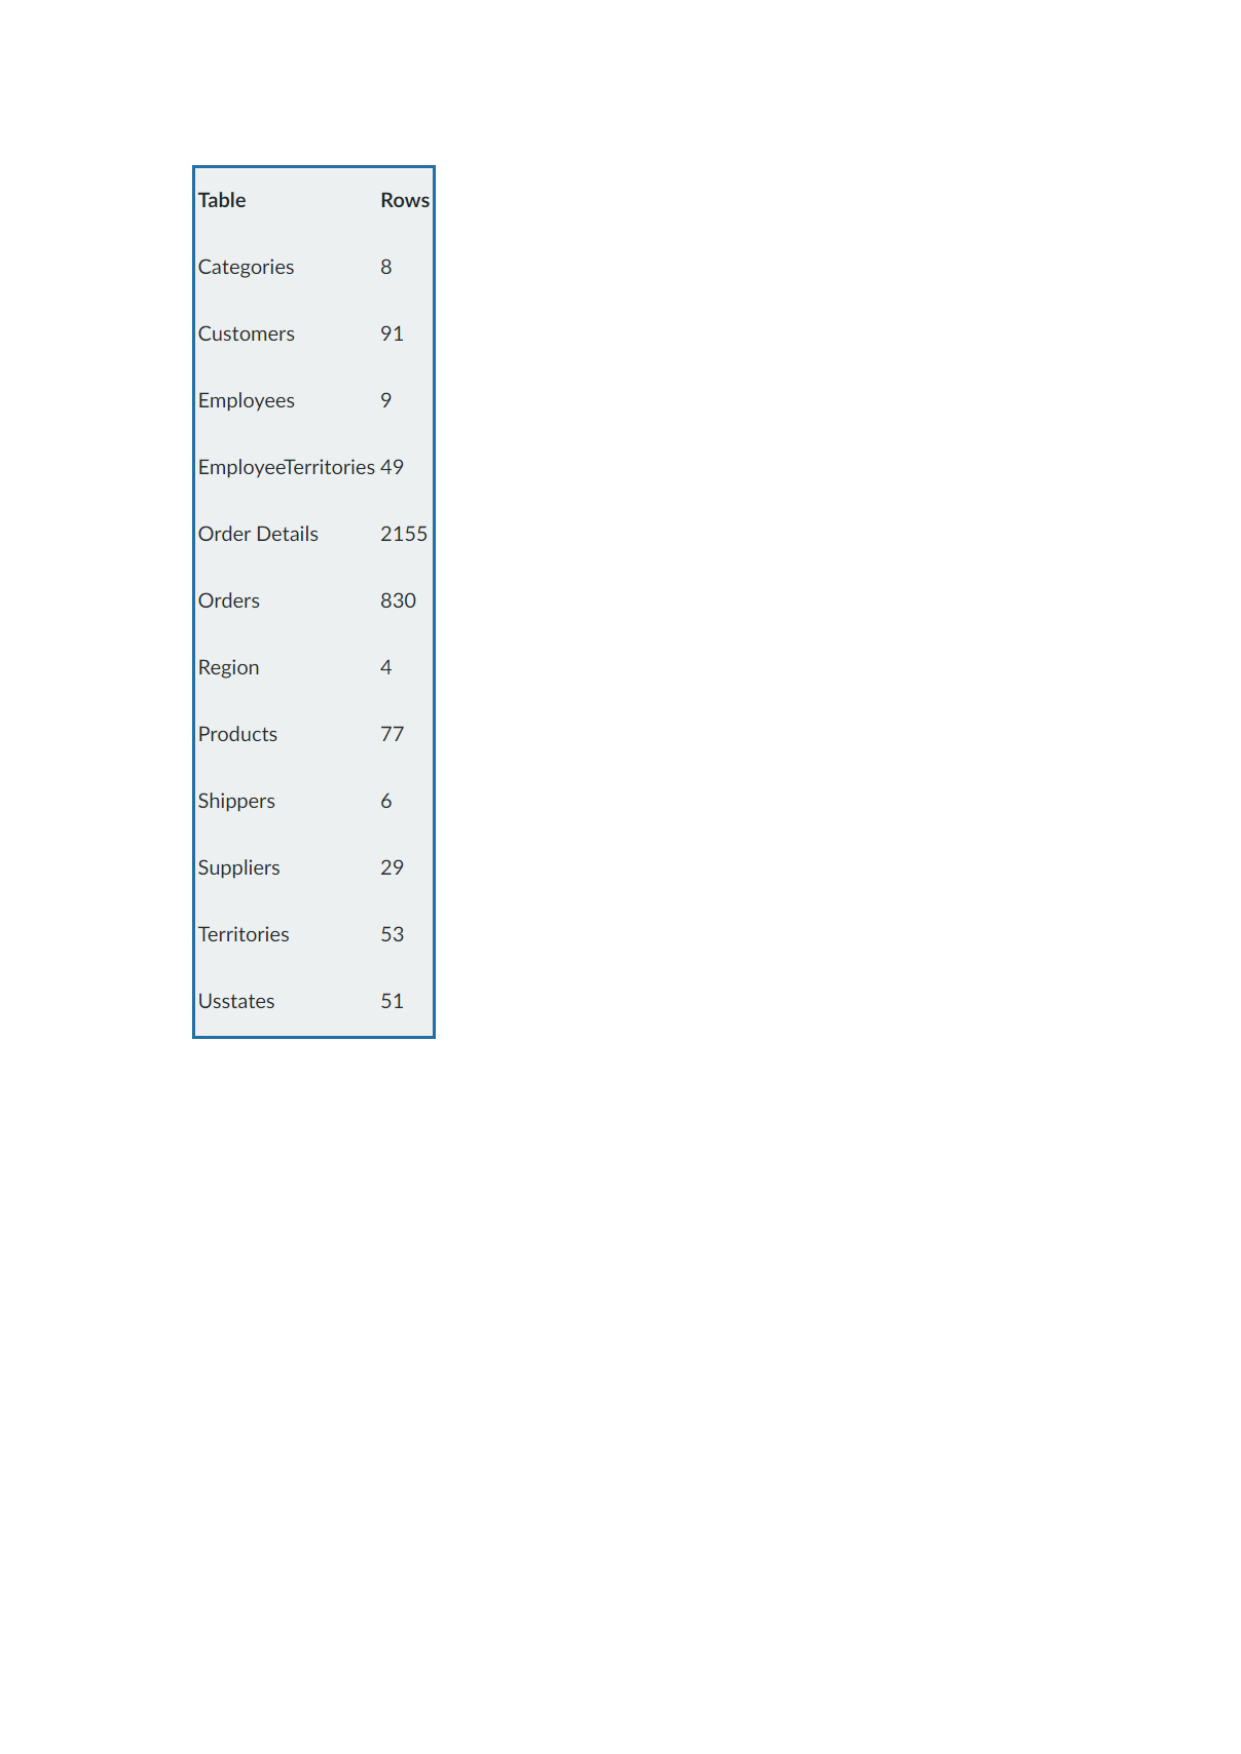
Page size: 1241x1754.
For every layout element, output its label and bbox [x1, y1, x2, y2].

picture [187, 162, 444, 1041]
